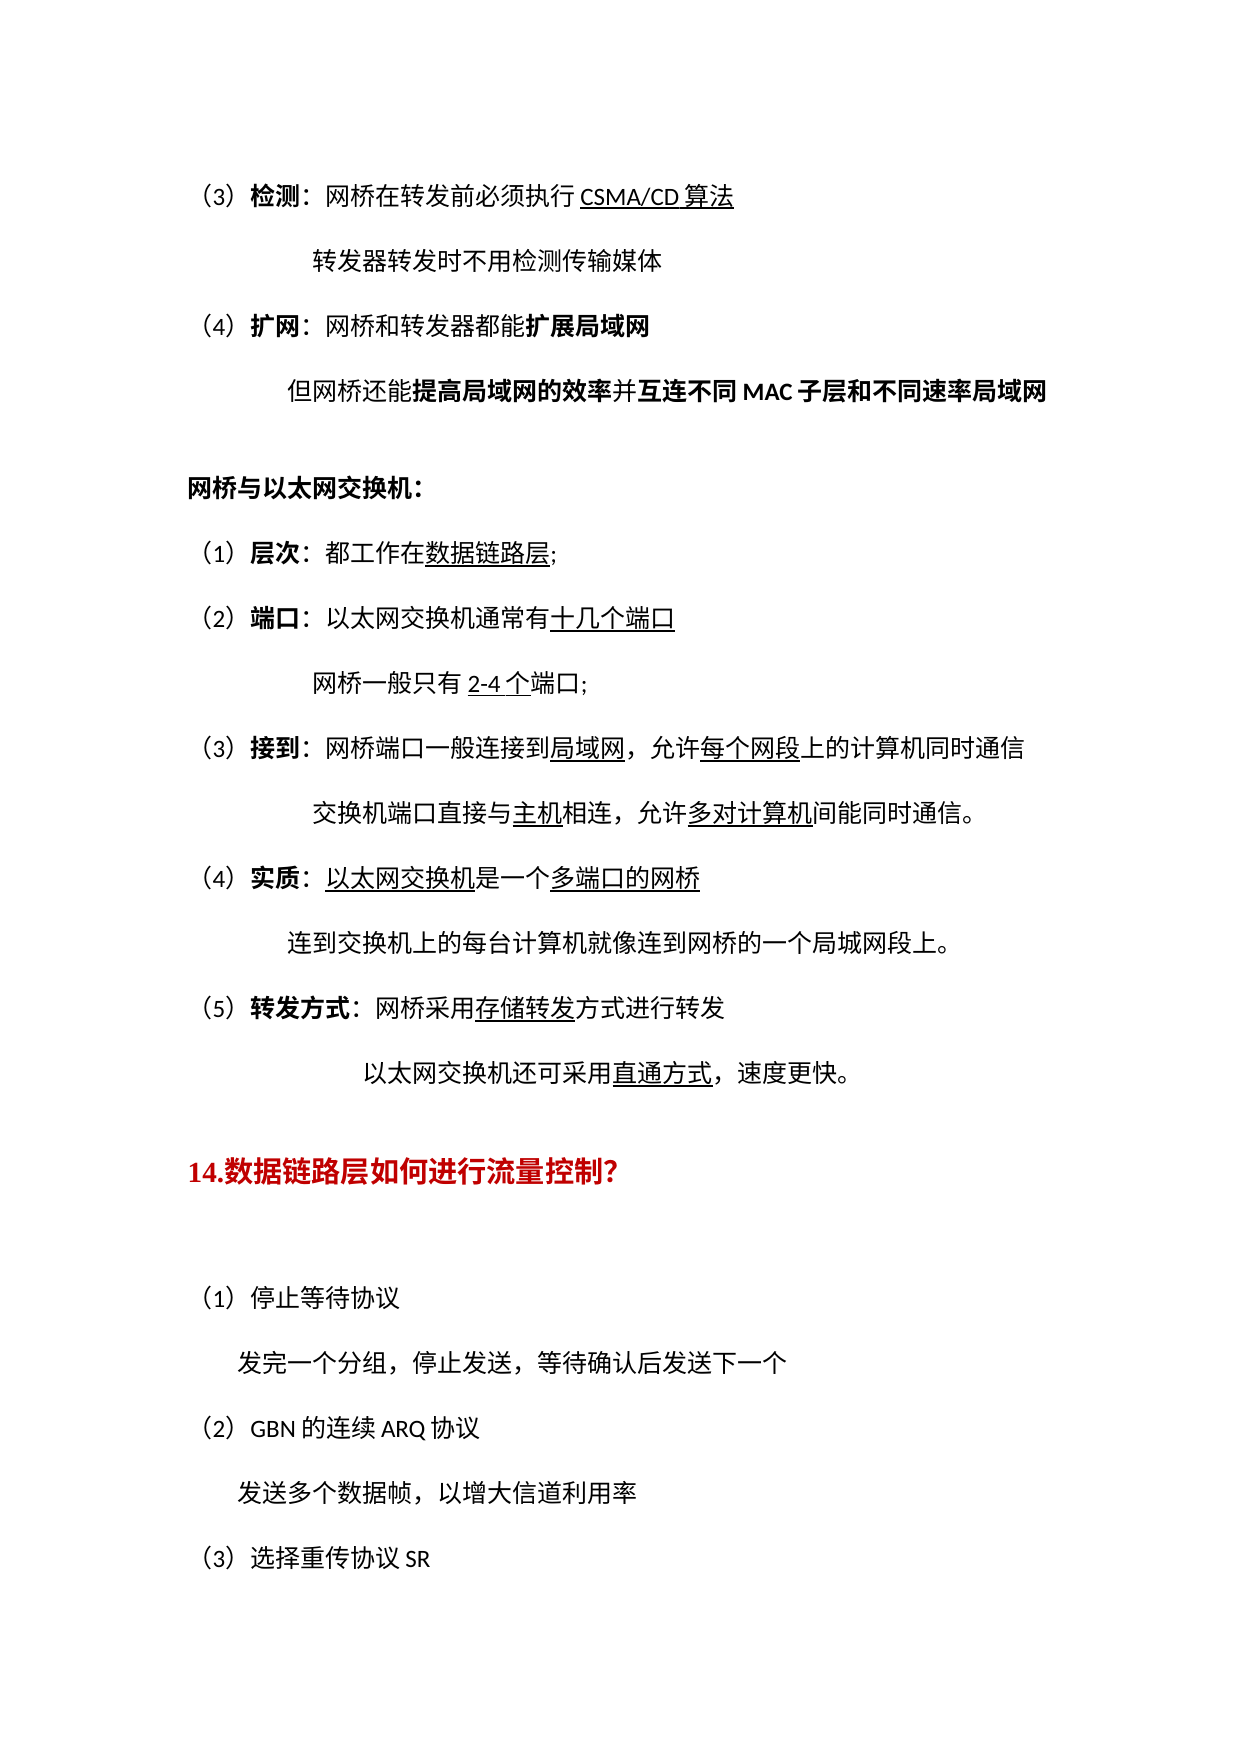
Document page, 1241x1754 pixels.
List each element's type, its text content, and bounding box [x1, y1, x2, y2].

text （4）扩网：网桥和转发器都能扩展局域网 [187, 292, 1053, 357]
text （3）选择重传协议SR [187, 1524, 1053, 1589]
text 发完一个分组，停止发送，等待确认后发送下一个 [237, 1329, 1053, 1394]
text （2）端口：以太网交换机通常有十几个端口 [187, 584, 1053, 649]
text 发送多个数据帧，以增大信道利用率 [237, 1459, 1053, 1524]
text （1）层次：都工作在数据链路层; [187, 519, 1053, 584]
text 交换机端口直接与主机相连，允许多对计算机间能同时通信。 [312, 779, 1053, 844]
text 连到交换机上的每台计算机就像连到网桥的一个局城网段上。 [287, 909, 1053, 974]
text 转发器转发时不用检测传输媒体 [312, 227, 1053, 292]
text （2）GBN的连续ARQ协议 [187, 1394, 1053, 1459]
text 14.数据链路层如何进行流量控制？ [187, 1137, 1053, 1202]
text 以太网交换机还可采用直通方式，速度更快。 [362, 1039, 1053, 1104]
text 网桥一般只有2-4个端口; [312, 649, 1053, 714]
text （1）停止等待协议 [187, 1264, 1053, 1329]
text （3）接到：网桥端口一般连接到局域网，允许每个网段上的计算机同时通信 [187, 714, 1053, 779]
text （3）检测：网桥在转发前必须执行CSMA/CD算法 [187, 162, 1053, 227]
text （4）实质：以太网交换机是一个多端口的网桥 [187, 844, 1053, 909]
text （5）转发方式：网桥采用存储转发方式进行转发 [187, 974, 1053, 1039]
text 网桥与以太网交换机： [187, 454, 1053, 519]
text 但网桥还能提高局域网的效率并互连不同MAC子层和不同速率局域网 [287, 357, 1053, 422]
